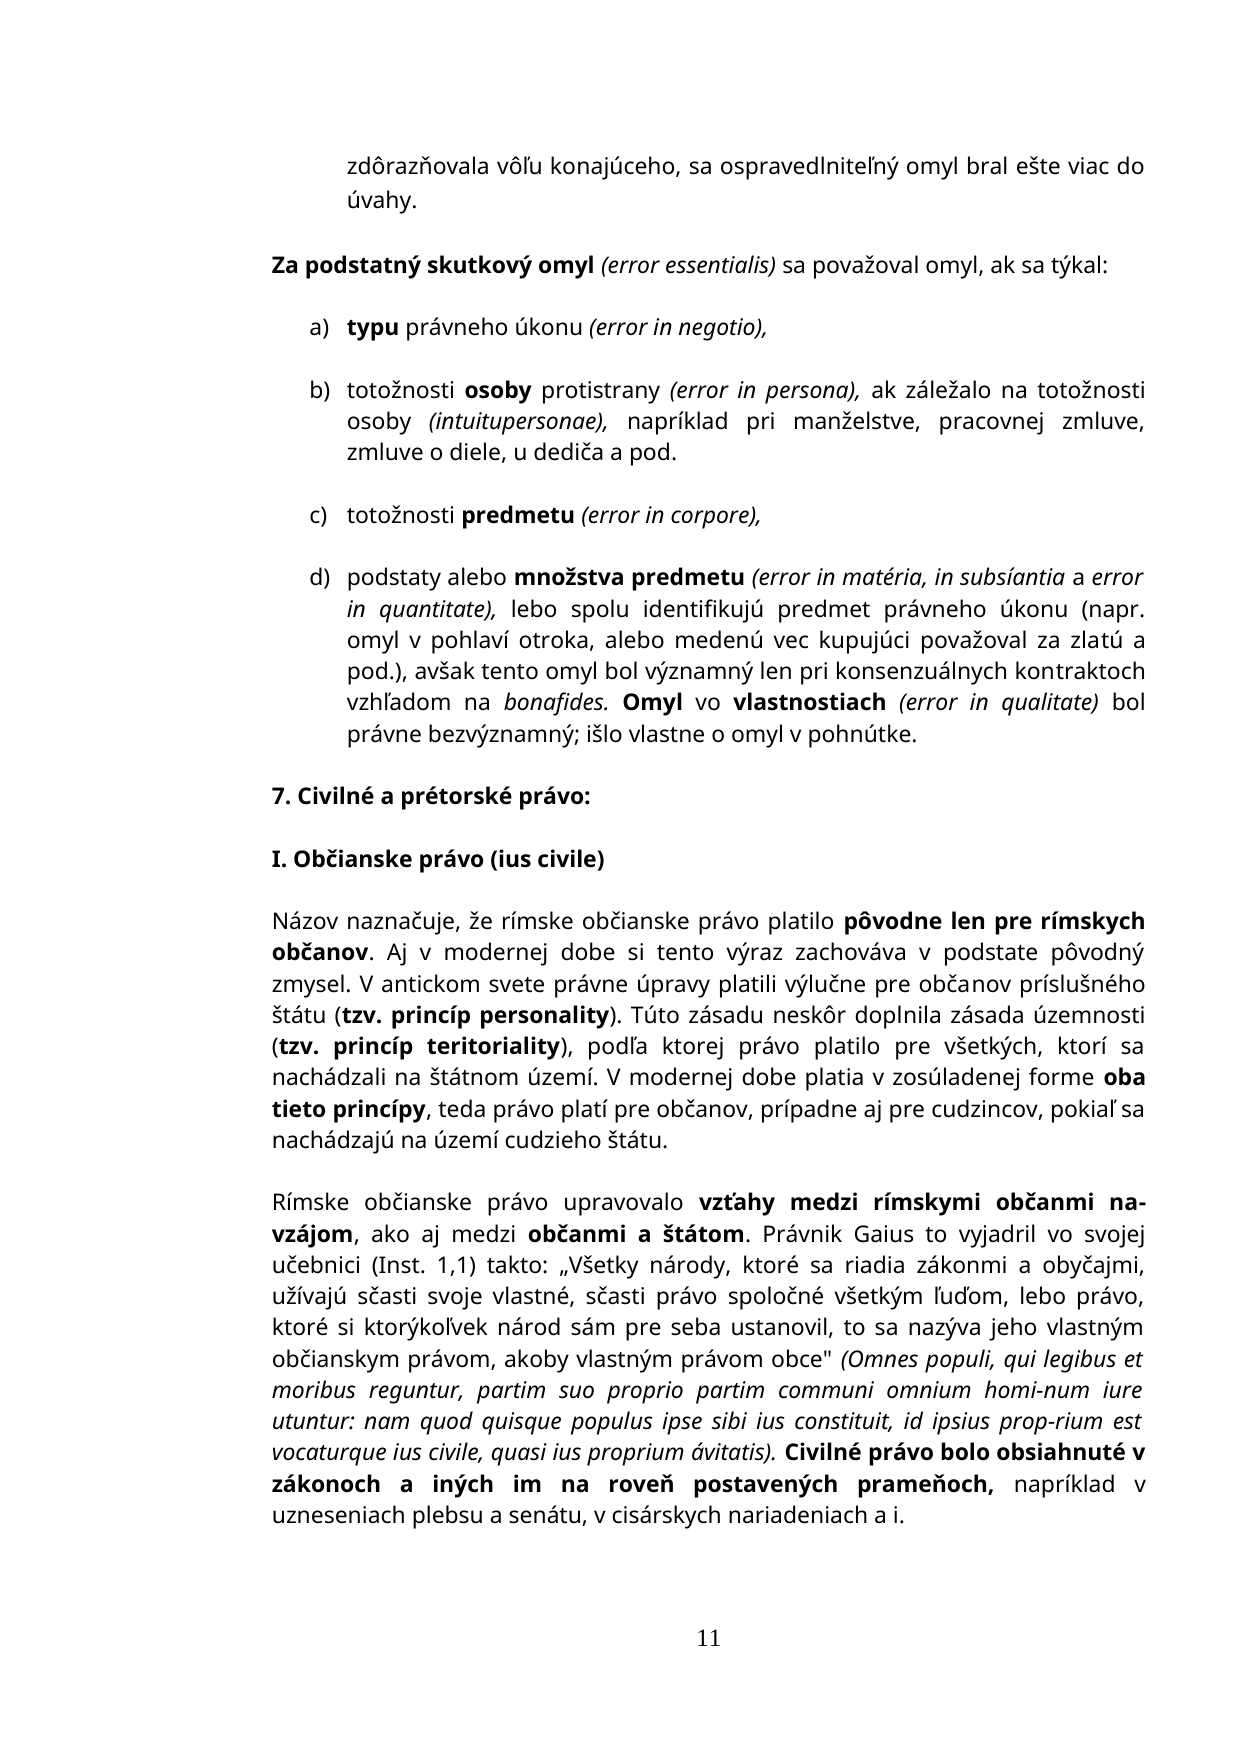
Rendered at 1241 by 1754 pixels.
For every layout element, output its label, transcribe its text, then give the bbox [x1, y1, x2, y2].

list typu právneho úkonu (error in negotio), [309, 311, 1146, 342]
list totožnosti predmetu (error in corpore), [309, 499, 1146, 530]
text Názov naznačuje, že rímske občianske právo platilo pôvodne len pre rímskych občanov. Aj v modernej dobe si tento výraz zachováva v podstate pôvodný zmysel. V antickom svete právne úpravy platili výlučne pre občanov príslušného štátu (tzv. princíp personality). Túto zásadu neskôr doplnila zásada územnosti (tzv. princíp teritoriality), podľa ktorej právo platilo pre všetkých, ktorí sa nachádzali na štátnom území. V modernej dobe platia v zosúladenej forme oba tieto princípy, teda právo platí pre občanov, prípadne aj pre cudzincov, pokiaľ sa nachádzajú na území cudzieho štátu. [272, 905, 1146, 1155]
text Za podstatný skutkový omyl (error essentialis) sa považoval omyl, ak sa týkal: [272, 249, 1146, 280]
list totožnosti osoby protistrany (error in persona), ak záležalo na totožnosti osoby (intuitupersonae), napríklad pri manželstve, pracovnej zmluve, zmluve o diele, u dediča a pod. [309, 374, 1146, 467]
text Rímske občianske právo upravovalo vzťahy medzi rímskymi občanmi navzájom, ako aj medzi občanmi a štátom. Právnik Gaius to vyjadril vo svojej učebnici (Inst. 1,1) takto: „Všetky národy, ktoré sa riadia zákonmi a obyčajmi, užívajú sčasti svoje vlastné, sčasti právo spoločné všetkým ľuďom, lebo právo, ktoré si ktorýkoľvek národ sám pre seba ustanovil, to sa nazýva jeho vlastným občianskym právom, akoby vlastným právom obce" (Omnes populi, qui legibus et moribus reguntur, partim suo proprio partim communi omnium homi-num iure utuntur: nam quod quisque populus ipse sibi ius constituit, id ipsius prop-rium est vocaturque ius civile, quasi ius proprium ávitatis). Civilné právo bolo obsiahnuté v zákonoch a iných im na roveň postavených prameňoch, napríklad v uzneseniach plebsu a senátu, v cisárskych nariadeniach a i. [272, 1186, 1146, 1530]
text 7. Civilné a prétorské právo: [272, 749, 1146, 811]
text I. Občianske právo (ius civile) [272, 811, 1146, 874]
list podstaty alebo množstva predmetu (error in matéria, in subsíantia a error in quantitate), lebo spolu identifikujú predmet právneho úkonu (napr. omyl v pohlaví otroka, alebo medenú vec kupujúci považoval za zlatú a pod.), avšak tento omyl bol významný len pri konsenzuálnych kontraktoch vzhľadom na bonafides. Omyl vo vlastnostiach (error in qualitate) bol právne bezvýznamný; išlo vlastne o omyl v pohnútke. [309, 561, 1146, 749]
